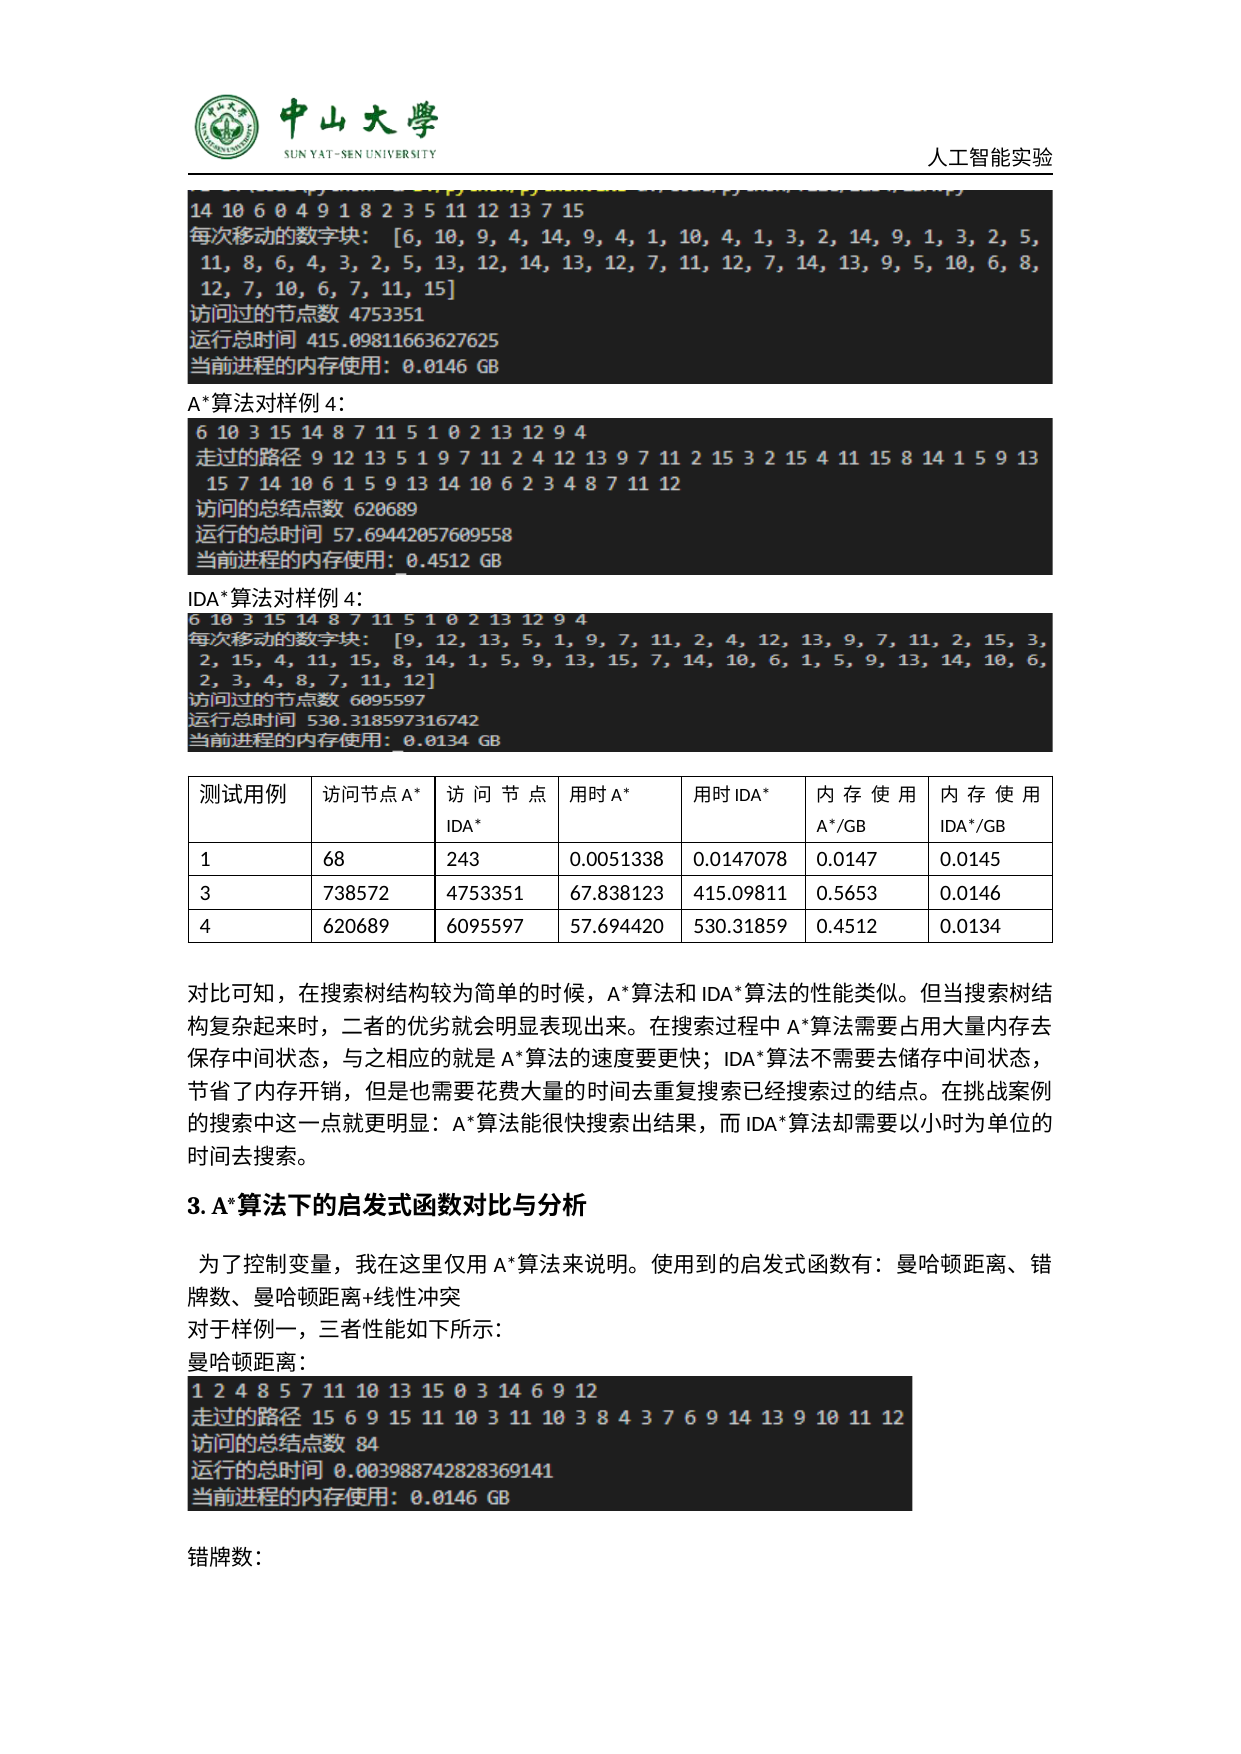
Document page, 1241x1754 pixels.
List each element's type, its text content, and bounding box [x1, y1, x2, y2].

table_cell 67.838123 [559, 876, 681, 909]
table_cell 0.0146 [929, 876, 1052, 909]
text 错牌数： [187, 1539, 1053, 1572]
table_header 访问节点A* [312, 777, 434, 842]
table_cell 0.4512 [806, 910, 928, 942]
table_cell 0.0147078 [682, 843, 805, 875]
text 对比可知，在搜索树结构较为简单的时候，A*算法和IDA*算法的性能类似。但当搜索树结构复杂起来时，二者的优劣就会明显表现出来。在搜索过程中A*算法需要占用大量内存去保存中间状态，与之相应的就是A*算法的速度要更快；IDA*算法不需要去储存中间状态，节省了内存开销，但是也需要花费大量的时间去重复搜索已经搜索过的结点。在挑战案例的搜索中这一点就更明显：A*算法能很快搜索出结果，而IDA*算法却需要以小时为单位的时间去搜索。 [187, 976, 1053, 1171]
table_cell 4753351 [436, 876, 558, 909]
table_cell 3 [189, 876, 311, 909]
table_header 内存使用IDA*/GB [929, 777, 1052, 842]
table_header 用时A* [559, 777, 681, 842]
picture [187, 190, 1053, 384]
table_cell 1 [189, 843, 311, 875]
table_header 测试用例 [189, 777, 311, 842]
table_cell 620689 [312, 910, 434, 942]
table_cell 68 [312, 843, 434, 875]
table_cell 0.0051338 [559, 843, 681, 875]
text 曼哈顿距离： [187, 1344, 1053, 1377]
table_header 访问节点IDA* [436, 777, 558, 842]
table_header 内存使用A*/GB [806, 777, 928, 842]
table_cell 0.0145 [929, 843, 1052, 875]
picture [187, 88, 451, 166]
table_cell 57.694420 [559, 910, 681, 942]
picture [187, 613, 1053, 752]
text A*算法对样例4： [187, 386, 1053, 418]
text 对于样例一，三者性能如下所示： [187, 1312, 1053, 1344]
picture [187, 1376, 913, 1511]
picture [187, 418, 1053, 575]
table_cell 243 [436, 843, 558, 875]
table_cell 6095597 [436, 910, 558, 942]
table_cell 415.09811 [682, 876, 805, 909]
table_cell 4 [189, 910, 311, 942]
table_cell 0.0134 [929, 910, 1052, 942]
table_cell 738572 [312, 876, 434, 909]
text 为了控制变量，我在这里仅用A*算法来说明。使用到的启发式函数有：曼哈顿距离、错牌数、曼哈顿距离+线性冲突 [187, 1247, 1053, 1312]
table_cell 530.31859 [682, 910, 805, 942]
text IDA*算法对样例4： [187, 581, 1053, 613]
table_header 用时IDA* [682, 777, 805, 842]
subtitle 3. A*算法下的启发式函数对比与分析 [187, 1171, 1053, 1236]
table_cell 0.5653 [806, 876, 928, 909]
table_cell 0.0147 [806, 843, 928, 875]
